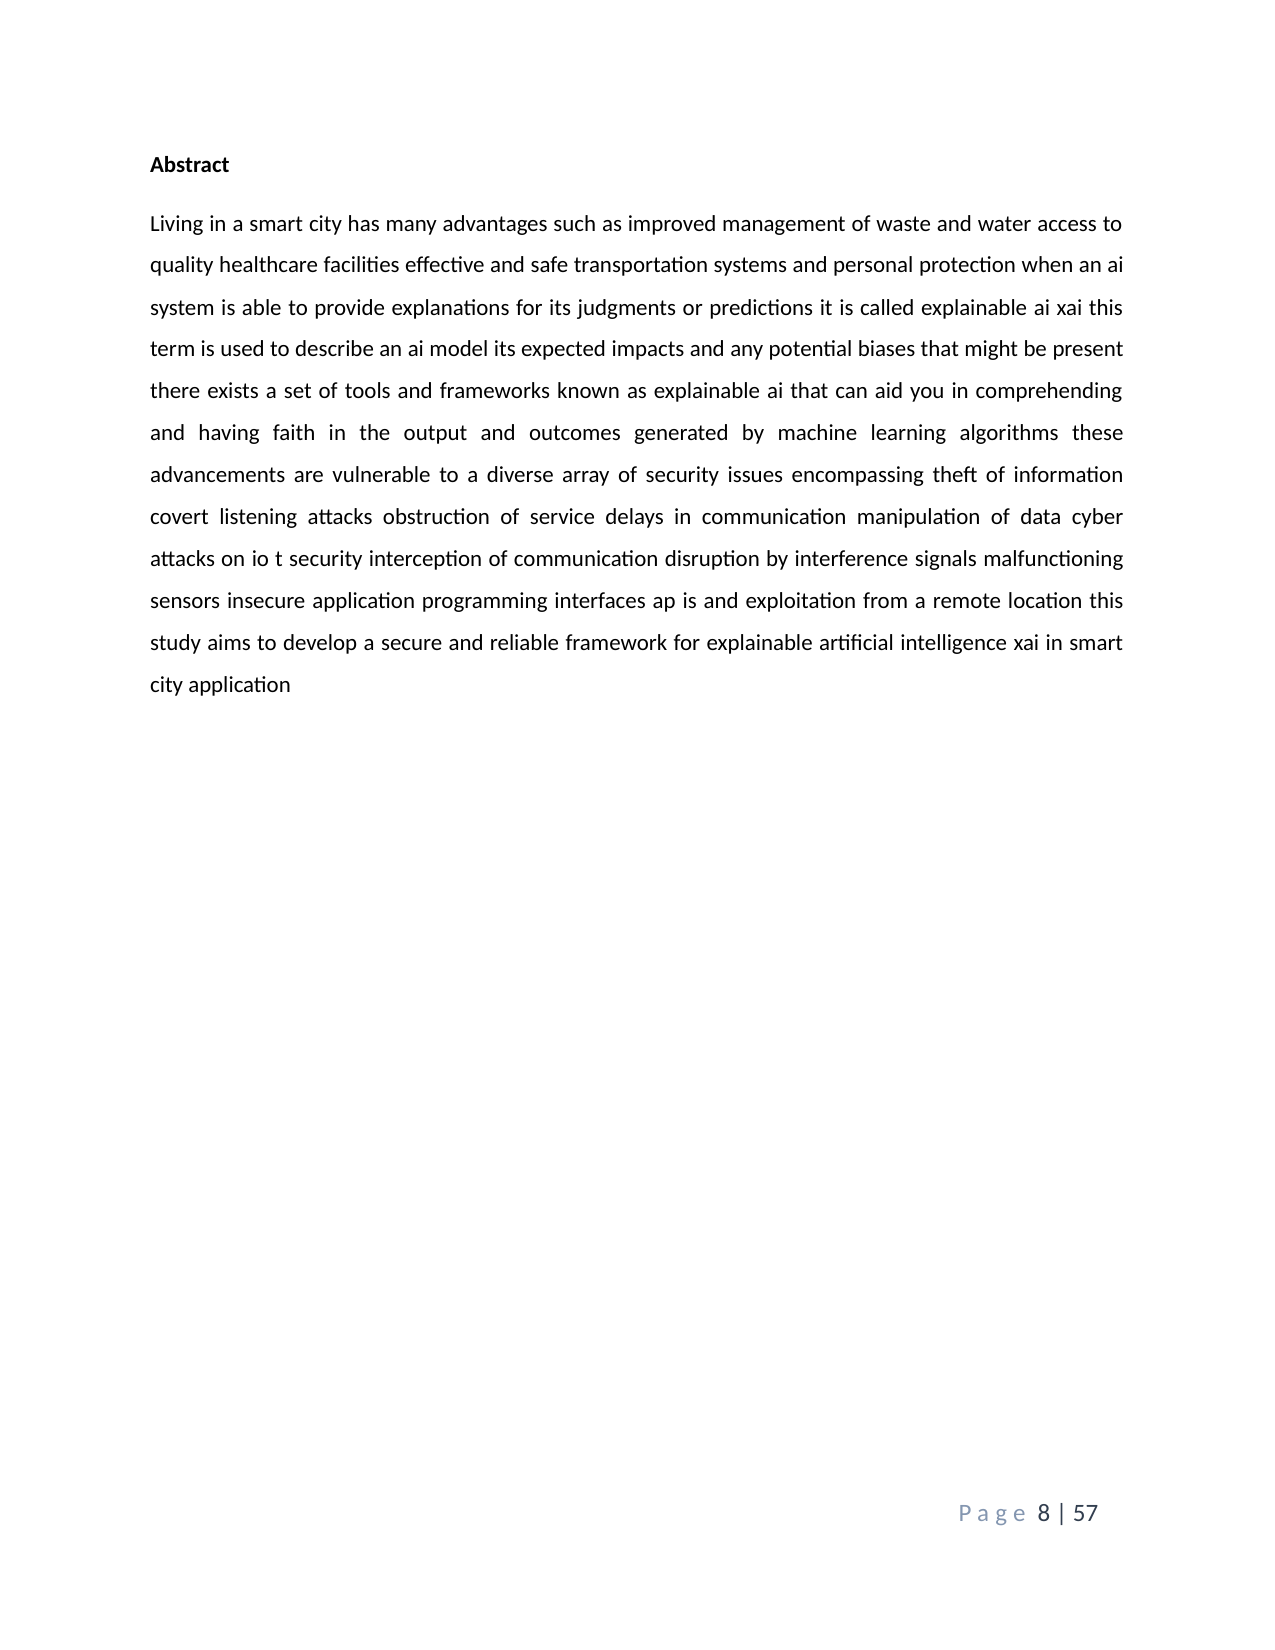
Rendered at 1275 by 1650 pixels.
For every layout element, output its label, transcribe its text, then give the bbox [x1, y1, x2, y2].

text Abstract [150, 150, 1125, 178]
text Living in a smart city has many advantages such as improved management of waste and water access to quality healthcare facilities effective and safe transportation systems and personal protection when an ai system is able to provide explanations for its judgments or predictions it is called explainable ai xai this term is used to describe an ai model its expected impacts and any potential biases that might be present there exists a set of tools and frameworks known as explainable ai that can aid you in comprehending and having faith in the output and outcomes generated by machine learning algorithms these advancements are vulnerable to a diverse array of security issues encompassing theft of information covert listening attacks obstruction of service delays in communication manipulation of data cyber attacks on io t security interception of communication disruption by interference signals malfunctioning sensors insecure application programming interfaces ap is and exploitation from a remote location this study aims to develop a secure and reliable framework for explainable artificial intelligence xai in smart city application [150, 209, 1125, 698]
